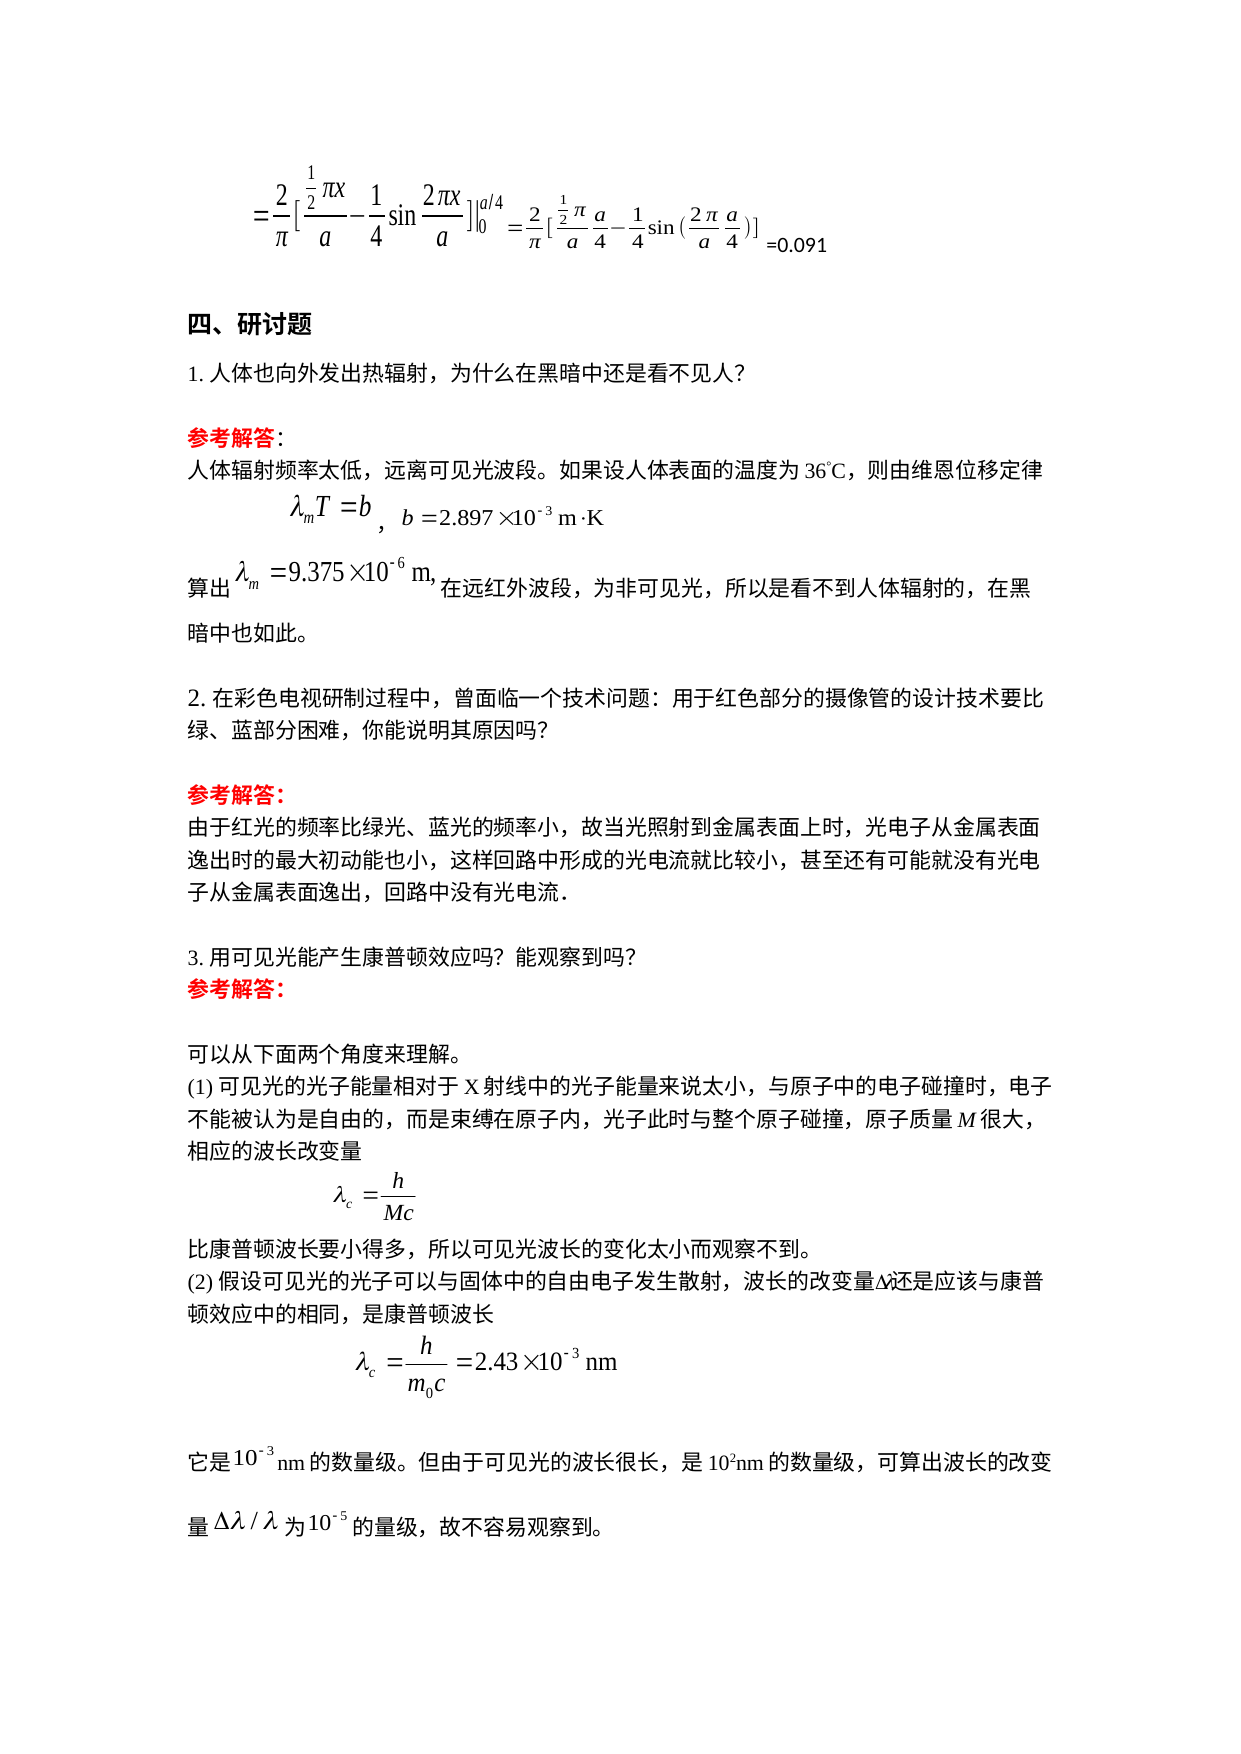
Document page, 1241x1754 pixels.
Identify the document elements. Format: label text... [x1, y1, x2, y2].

text 它是nm的数量级。但由于可见光的波长很长，是102nm的数量级，可算出波长的改变量为的量级，故不容易观察到。 [187, 1426, 1053, 1556]
text 可以从下面两个角度来理解。 [187, 1036, 1053, 1069]
text (2) 假设可见光的光子可以与固体中的自由电子发生散射，波长的改变量还是应该与康普顿效应中的相同，是康普顿波长 [187, 1264, 1053, 1329]
text 参考解答： [187, 972, 1053, 1004]
text 参考解答： [187, 421, 1053, 453]
text (1) 可见光的光子能量相对于X射线中的光子能量来说太小，与原子中的电子碰撞时，电子不能被认为是自由的，而是束缚在原子内，光子此时与整个原子碰撞，原子质量M很大，相应的波长改变量 [187, 1069, 1053, 1166]
text 2. 在彩色电视研制过程中，曾面临一个技术问题：用于红色部分的摄像管的设计技术要比绿、蓝部分困难，你能说明其原因吗？ [187, 681, 1053, 746]
text 四、研讨题 [187, 291, 1053, 356]
text 由于红光的频率比绿光、蓝光的频率小，故当光照射到金属表面上时，光电子从金属表面逸出时的最大初动能也小，这样回路中形成的光电流就比较小，甚至还有可能就没有光电子从金属表面逸出，回路中没有光电流． [187, 810, 1053, 907]
text 算出在远红外波段，为非可见光，所以是看不到人体辐射的，在黑暗中也如此。 [187, 551, 1053, 648]
text 参考解答： [187, 778, 1053, 810]
text 比康普顿波长要小得多，所以可见光波长的变化太小而观察不到。 [187, 1231, 1053, 1264]
text =0.091 [187, 162, 1053, 258]
text ， [187, 486, 1053, 551]
text 1. 人体也向外发出热辐射，为什么在黑暗中还是看不见人？ [187, 356, 1053, 388]
text 人体辐射频率太低，远离可见光波段。如果设人体表面的温度为36°C，则由维恩位移定律 [187, 453, 1053, 486]
text 3. 用可见光能产生康普顿效应吗？能观察到吗？ [187, 940, 1053, 972]
